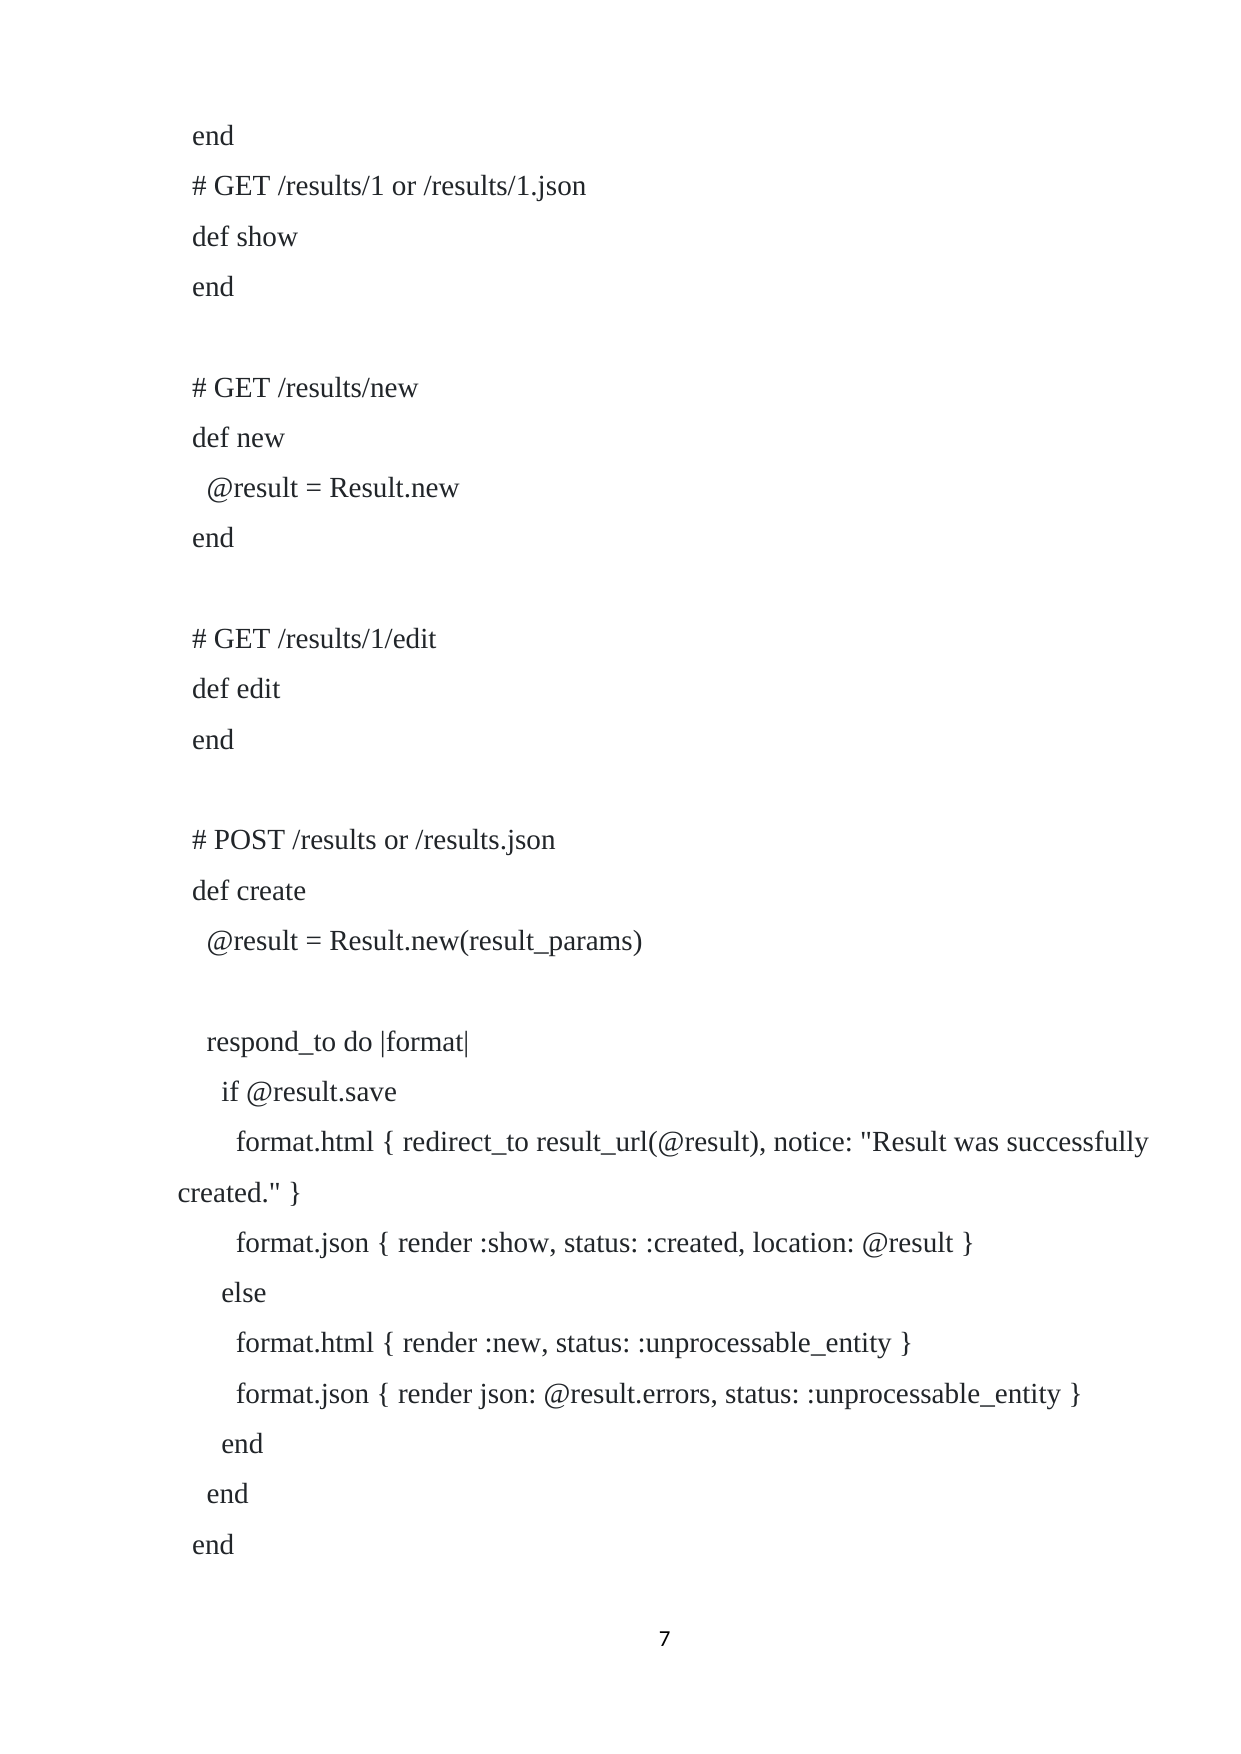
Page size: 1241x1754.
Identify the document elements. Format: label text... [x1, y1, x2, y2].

text @result = Result.new [177, 470, 1152, 504]
text end [177, 722, 1152, 755]
text # POST /results or /results.json [177, 822, 1152, 856]
text def create [177, 873, 1152, 906]
text respond_to do |format| [177, 1024, 1152, 1057]
text # GET /results/new [177, 370, 1152, 403]
text # GET /results/1/edit [177, 621, 1152, 655]
text end [177, 1477, 1152, 1510]
text format.json { render :show, status: :created, location: @result } [177, 1225, 1152, 1258]
text if @result.save [177, 1074, 1152, 1108]
text end [177, 521, 1152, 554]
text end [177, 1426, 1152, 1460]
text # GET /results/1 or /results/1.json [177, 168, 1152, 202]
text def show [177, 219, 1152, 252]
text else [177, 1275, 1152, 1309]
text end [177, 118, 1152, 152]
text def new [177, 420, 1152, 453]
text format.json { render json: @result.errors, status: :unprocessable_entity } [177, 1376, 1152, 1409]
text end [177, 269, 1152, 303]
text end [177, 1527, 1152, 1560]
text def edit [177, 672, 1152, 705]
text @result = Result.new(result_params) [177, 923, 1152, 957]
text format.html { redirect_to result_url(@result), notice: "Result was successfully created." } [177, 1124, 1152, 1208]
text format.html { render :new, status: :unprocessable_entity } [177, 1326, 1152, 1359]
